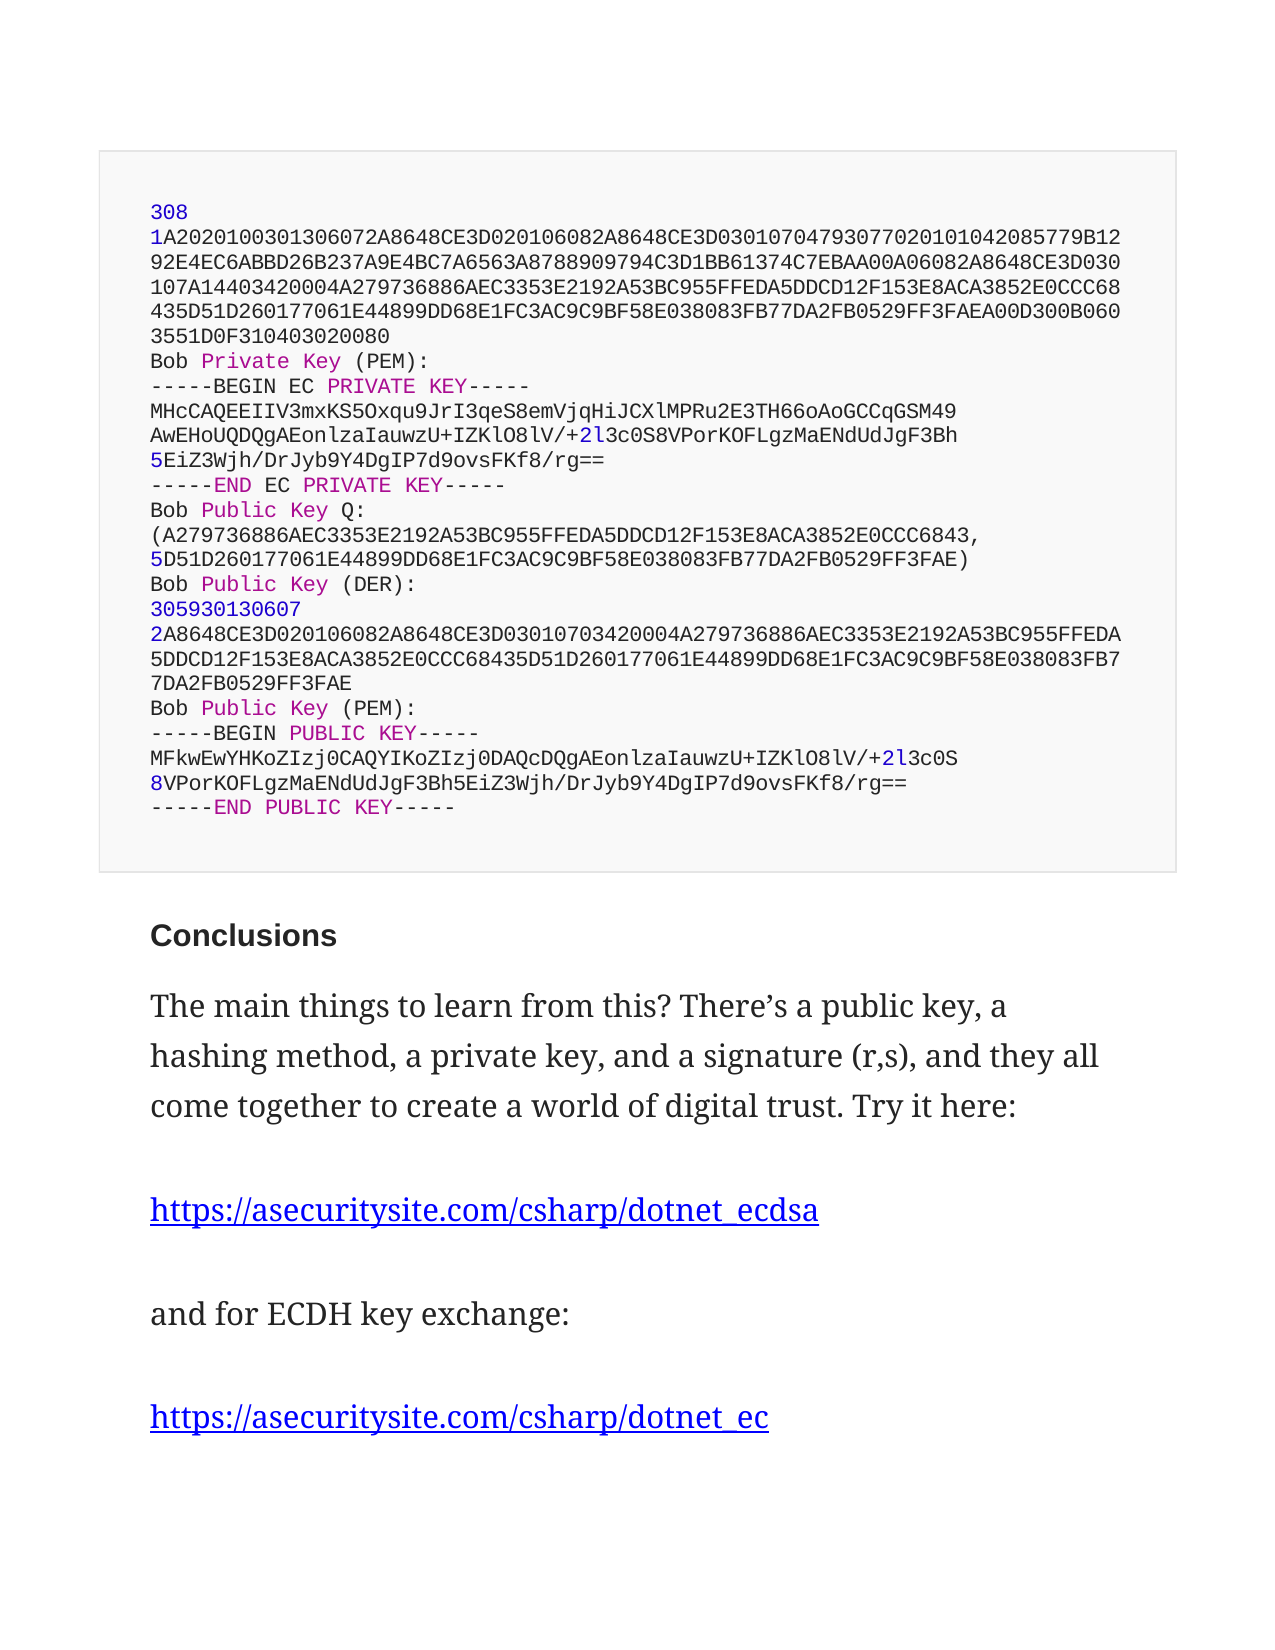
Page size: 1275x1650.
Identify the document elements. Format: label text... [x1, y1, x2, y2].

text and for ECDH key exchange: [150, 1284, 1125, 1334]
text The main things to learn from this? There’s a public key, a hashing method, a private key, and a signature (r,s), and they all come together to create a world of digital trust. Try it here: [150, 977, 1125, 1127]
text Conclusions [150, 916, 1125, 953]
text https://asecuritysite.com/csharp/dotnet_ec [150, 1388, 1125, 1438]
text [100, 152, 1175, 871]
text https://asecuritysite.com/csharp/dotnet_ecdsa [150, 1181, 1125, 1231]
